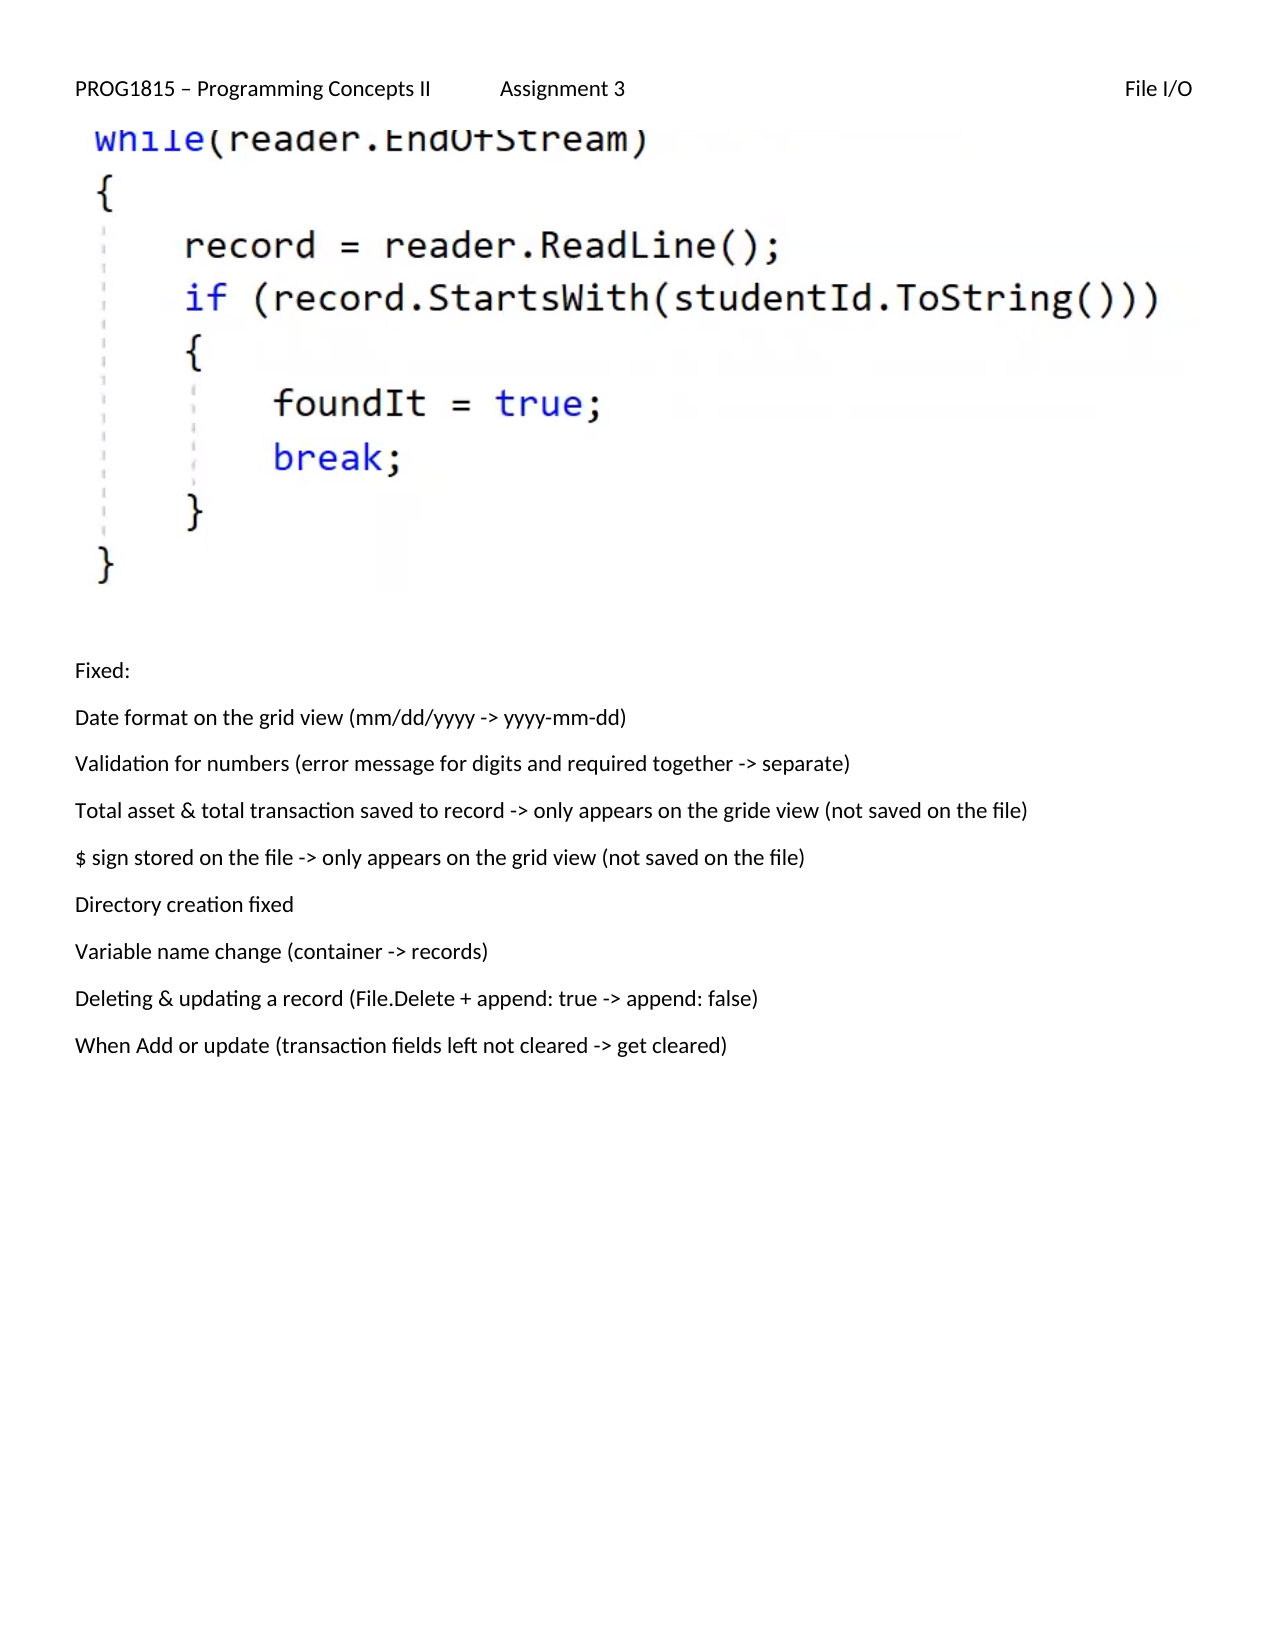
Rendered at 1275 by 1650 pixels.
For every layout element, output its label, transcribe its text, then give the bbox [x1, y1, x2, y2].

text Validation for numbers (error message for digits and required together -> separate) [75, 749, 1200, 778]
text Date format on the grid view (mm/dd/yyyy -> yyyy-mm-dd) [75, 703, 1200, 731]
text Fixed: [75, 656, 1200, 684]
picture [75, 130, 1200, 591]
text $ sign stored on the file -> only appears on the grid view (not saved on the file) [75, 843, 1200, 871]
text When Add or update (transaction fields left not cleared -> get cleared) [75, 1031, 1200, 1059]
text Directory creation fixed [75, 890, 1200, 918]
text Variable name change (container -> records) [75, 937, 1200, 965]
text Total asset & total transaction saved to record -> only appears on the gride view (not saved on the file) [75, 796, 1200, 824]
text Deleting & updating a record (File.Delete + append: true -> append: false) [75, 984, 1200, 1012]
